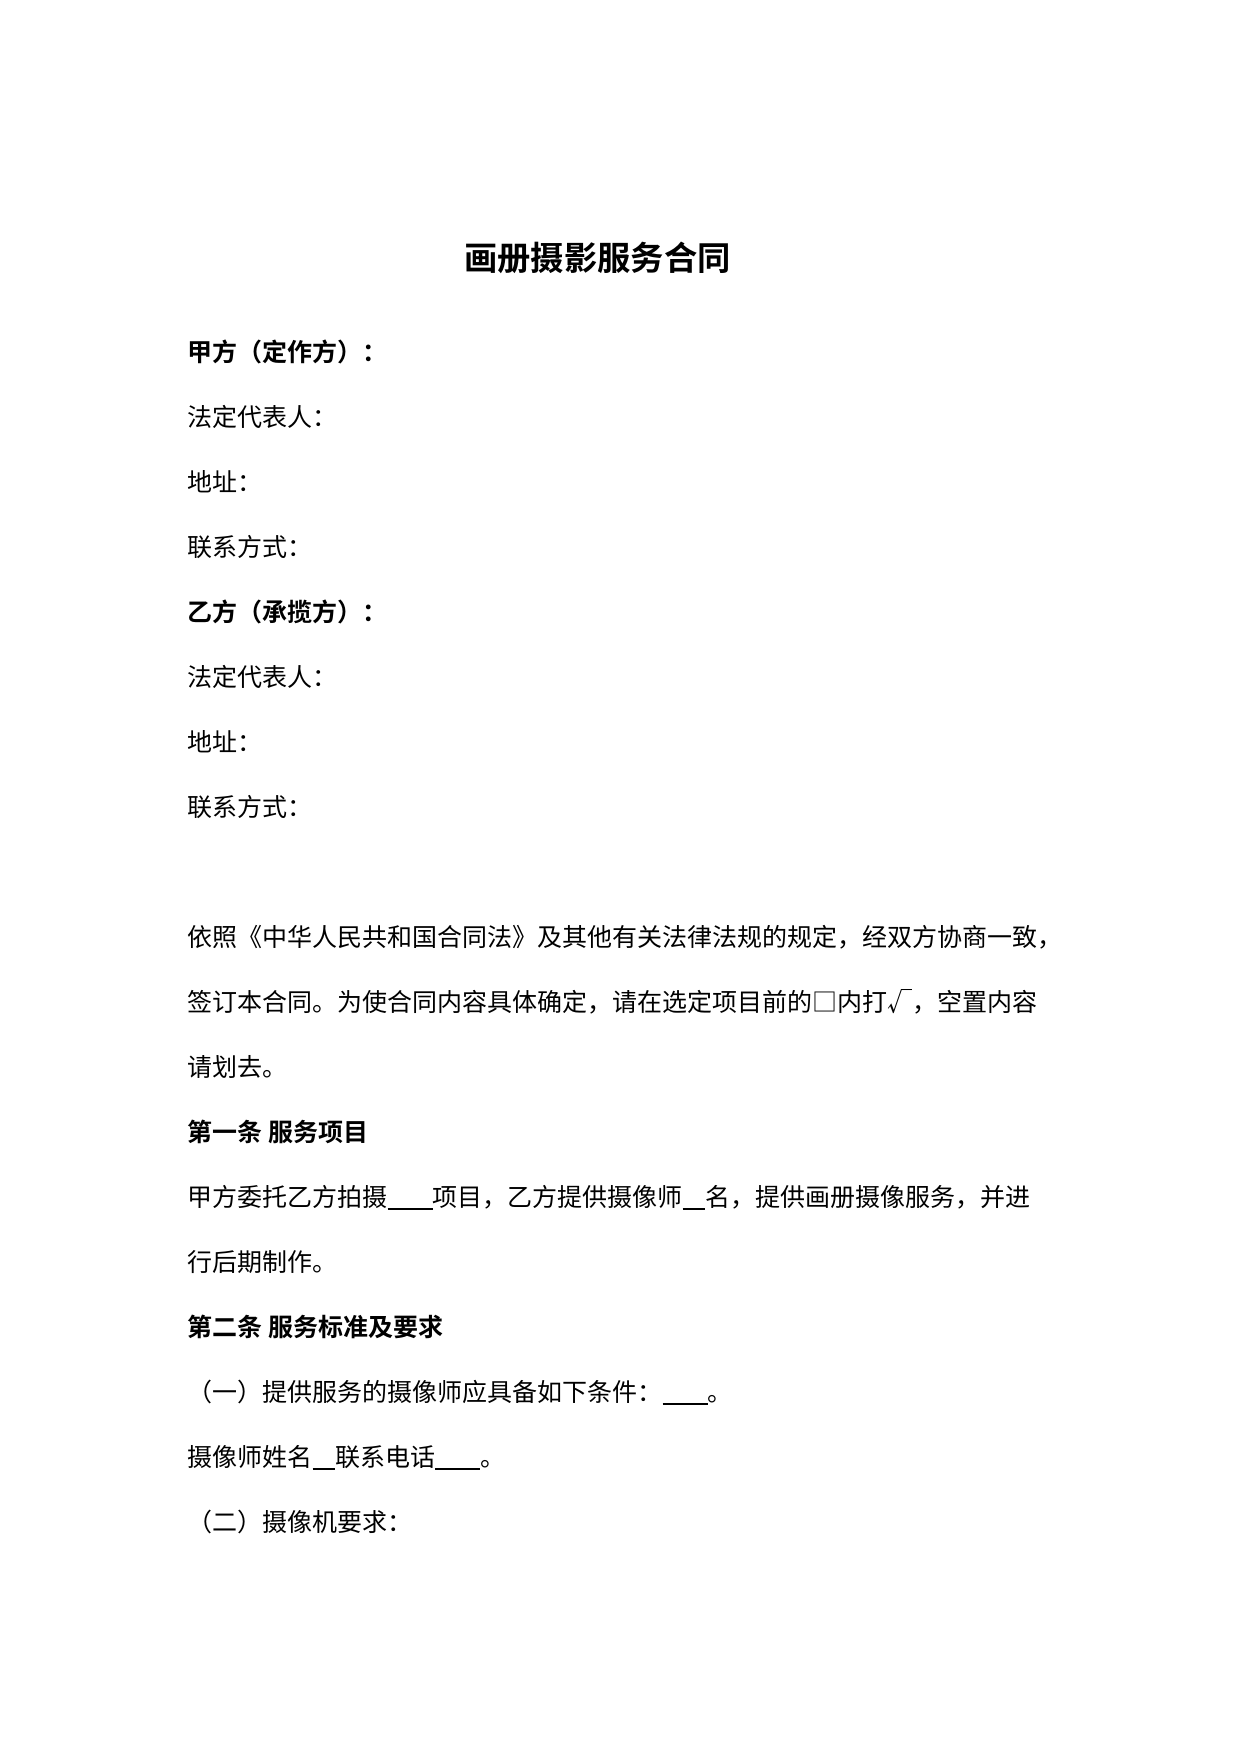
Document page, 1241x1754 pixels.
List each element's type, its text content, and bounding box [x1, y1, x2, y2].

text 联系方式： [187, 513, 1053, 578]
text 法定代表人： [187, 383, 1053, 448]
text 乙方（承揽方）： [187, 578, 1053, 643]
text 地址： [187, 708, 1053, 773]
text 法定代表人： [187, 643, 1053, 708]
subtitle 画册摄影服务合同 [187, 224, 1053, 289]
text 第一条 服务项目 [187, 1098, 1053, 1163]
text 甲方委托乙方拍摄 项目，乙方提供摄像师 名，提供画册摄像服务，并进行后期制作。 [187, 1163, 1053, 1293]
text （二）摄像机要求： [187, 1488, 1053, 1553]
text 依照《中华人民共和国合同法》及其他有关法律法规的规定，经双方协商一致，签订本合同。为使合同内容具体确定，请在选定项目前的□内打√，空置内容请划去。 [187, 903, 1053, 1098]
text 甲方（定作方）： [187, 318, 1053, 383]
text （一）提供服务的摄像师应具备如下条件： 。 [187, 1358, 1053, 1423]
text 地址： [187, 448, 1053, 513]
text 联系方式： [187, 773, 1053, 838]
text 摄像师姓名 联系电话 。 [187, 1423, 1053, 1488]
text 第二条 服务标准及要求 [187, 1293, 1053, 1358]
